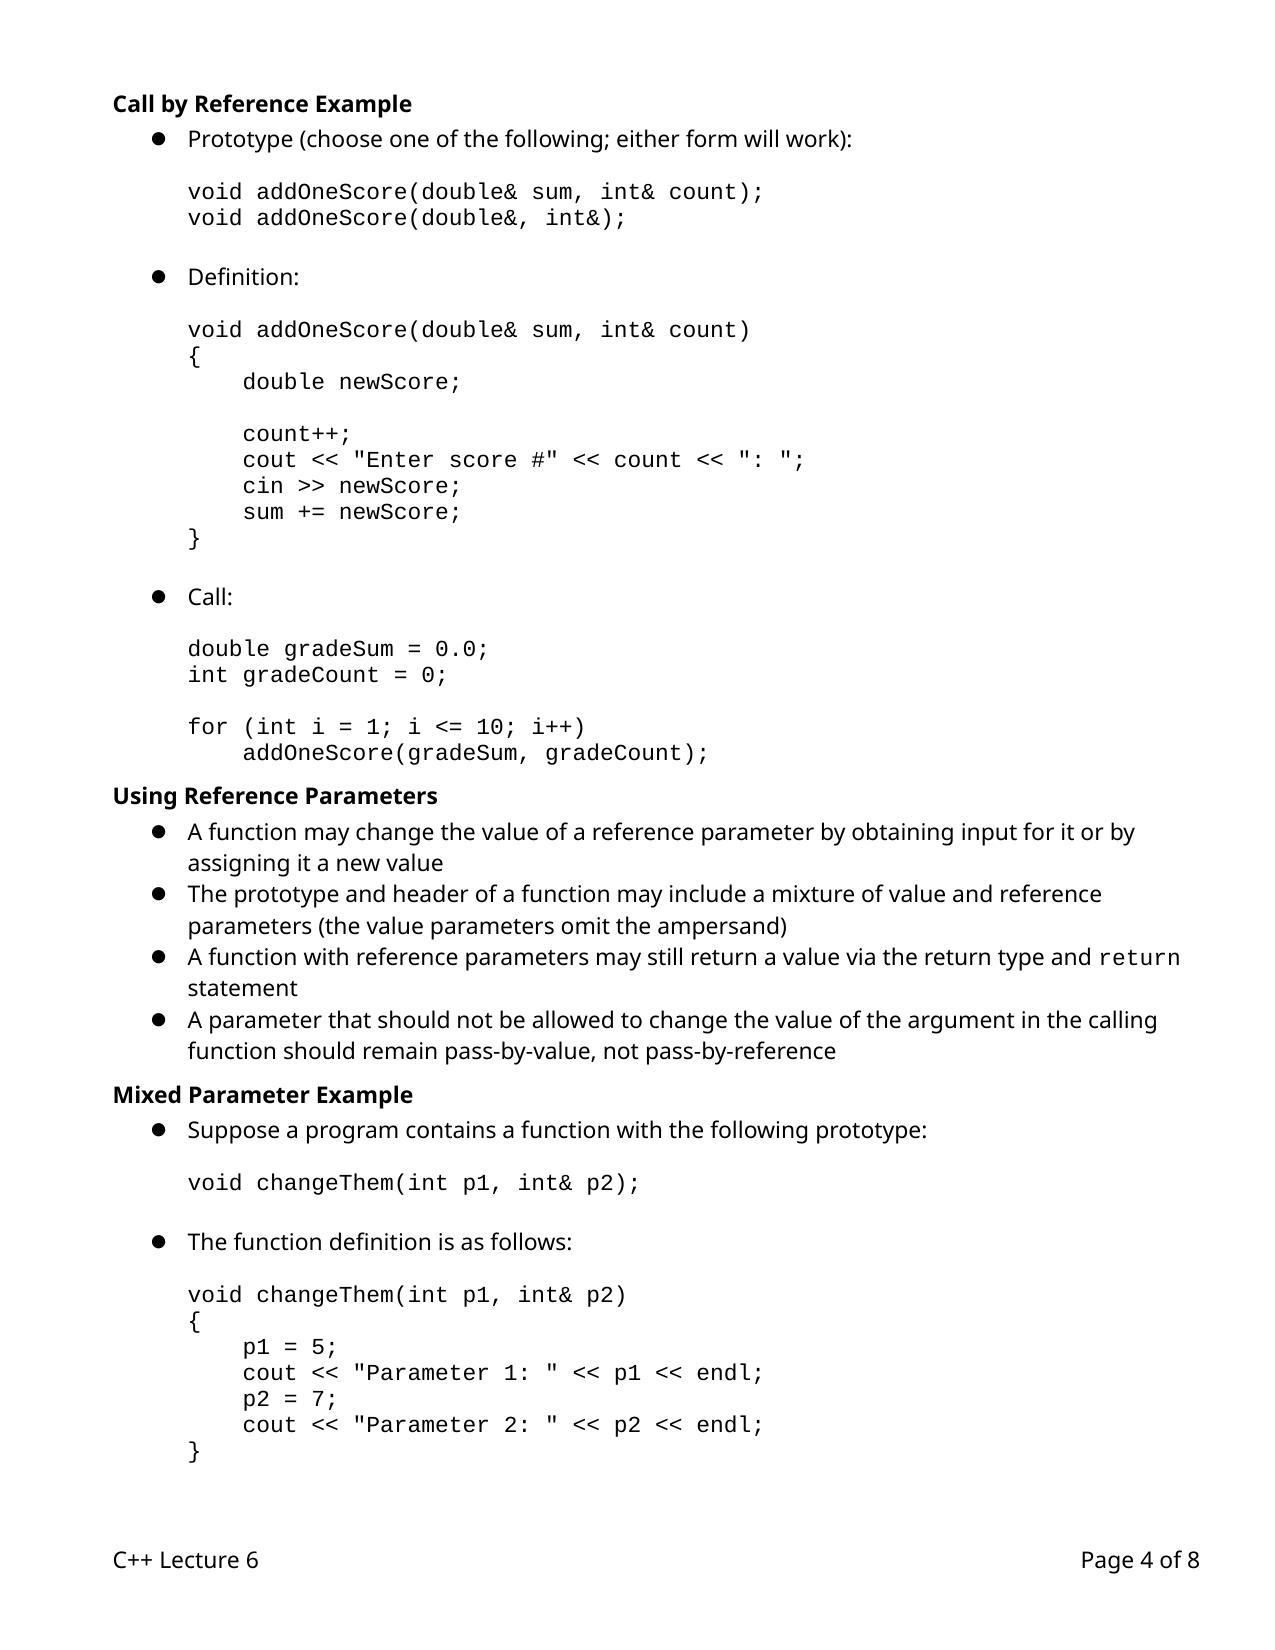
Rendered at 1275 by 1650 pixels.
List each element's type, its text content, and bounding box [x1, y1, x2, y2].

list The function definition is as follows: void changeThem(int p1, int& p2) { p1 = 5; cout << "Parameter 1: " << p1 << endl; p2 = 7; cout << "Parameter 2: " << p2 << endl; } [150, 1226, 1200, 1465]
list A function with reference parameters may still return a value via the return type and return statement [150, 941, 1200, 1003]
list Call: double gradeSum = 0.0; int gradeCount = 0; for (int i = 1; i <= 10; i++) addOneScore(gradeSum, gradeCount); [150, 581, 1200, 767]
list Definition: void addOneScore(double& sum, int& count) { double newScore; count++; cout << "Enter score #" << count << ": "; cin >> newScore; sum += newScore; } [150, 261, 1200, 581]
list The prototype and header of a function may include a mixture of value and reference parameters (the value parameters omit the ampersand) [150, 878, 1200, 941]
title Using Reference Parameters [112, 780, 1200, 811]
list A parameter that should not be allowed to change the value of the argument in the calling function should remain pass-by-value, not pass-by-reference [150, 1003, 1200, 1066]
list Suppose a program contains a function with the following prototype: void changeThem(int p1, int& p2); [150, 1114, 1200, 1226]
list A function may change the value of a reference parameter by obtaining input for it or by assigning it a new value [150, 816, 1200, 878]
list Prototype (choose one of the following; either form will work): void addOneScore(double& sum, int& count); void addOneScore(double&, int&); [150, 123, 1200, 261]
title Mixed Parameter Example [112, 1078, 1200, 1110]
title Call by Reference Example [112, 87, 1200, 119]
